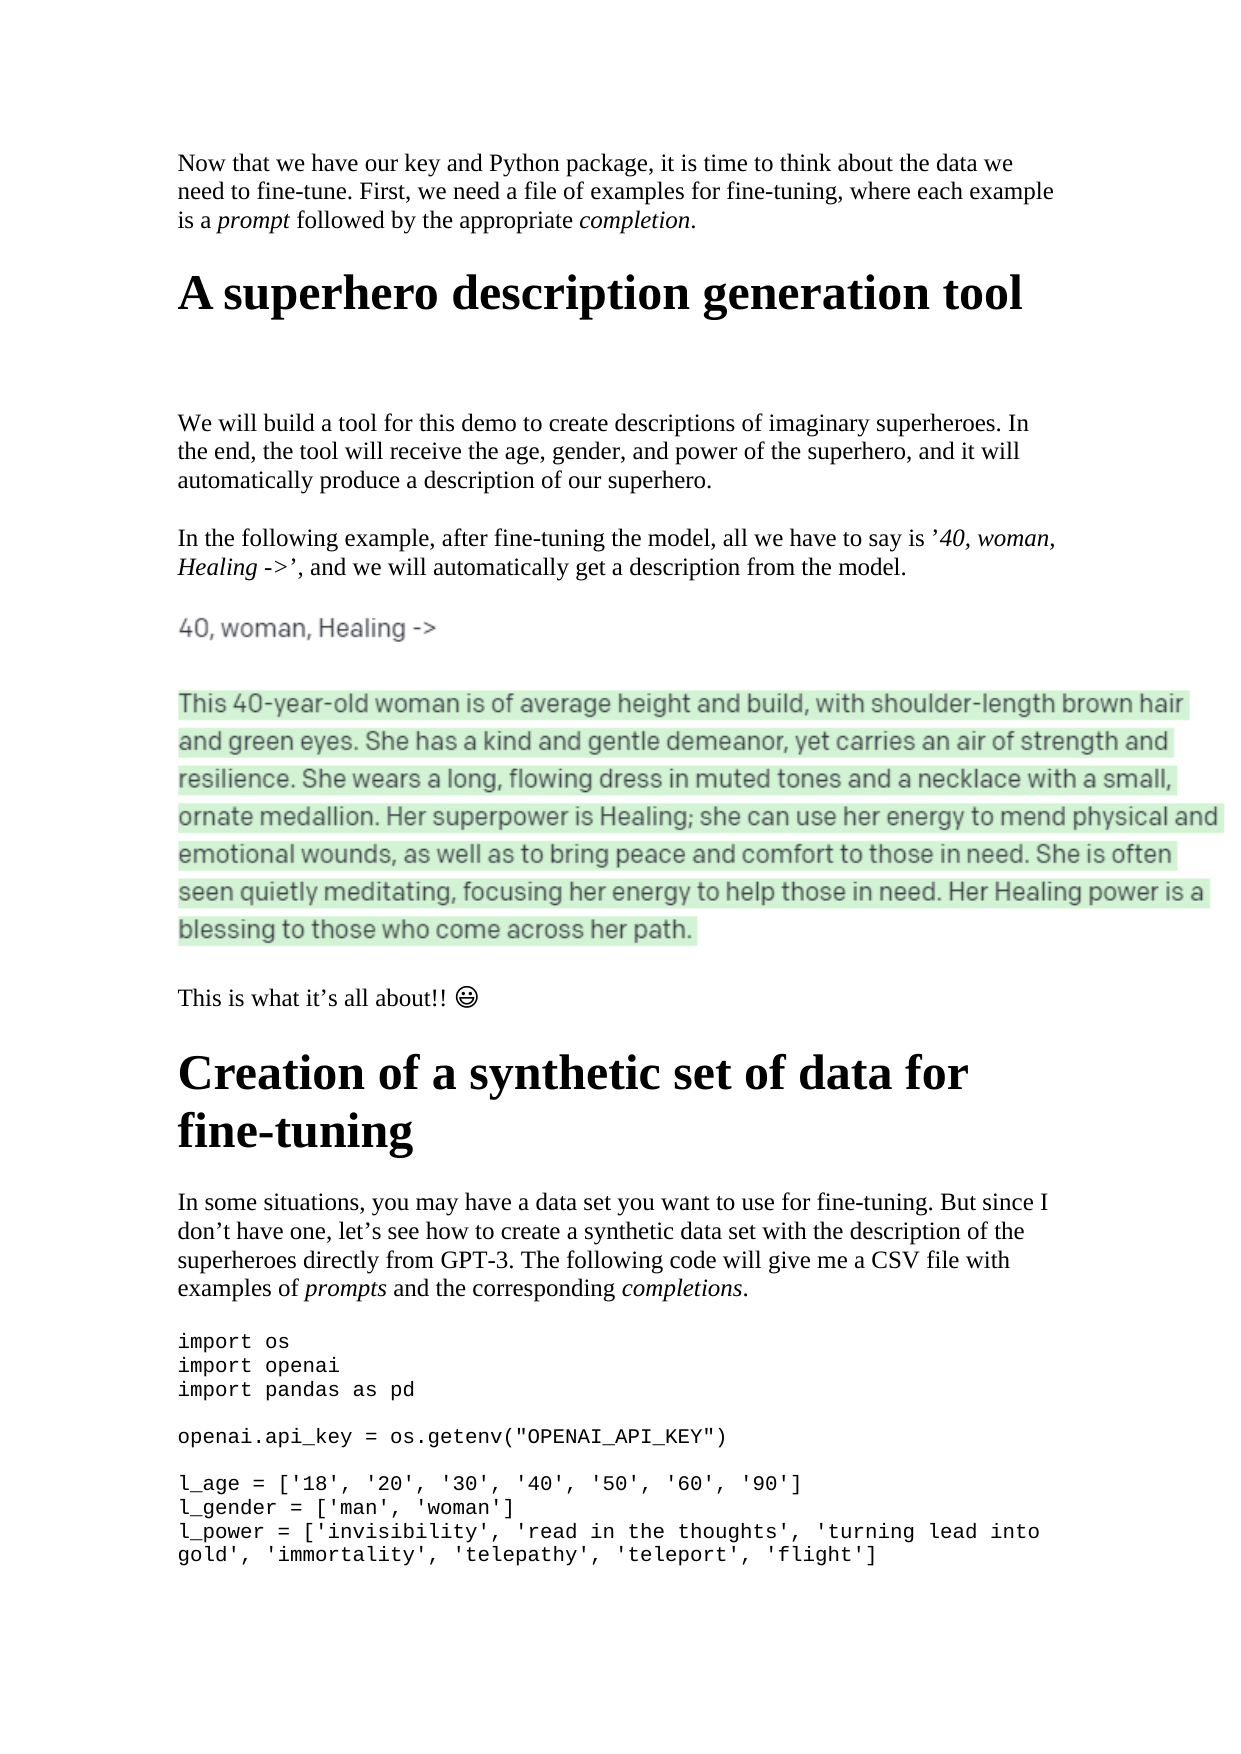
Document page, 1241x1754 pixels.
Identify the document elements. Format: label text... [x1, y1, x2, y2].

text Creation of a synthetic set of data for fine-tuning [177, 1043, 1063, 1158]
text A superhero description generation tool [177, 263, 1063, 321]
text This is what it’s all about!! 😃 [177, 980, 1063, 1014]
text In the following example, after fine-tuning the model, all we have to say is ’40, woman, Healing ->’, and we will automatically get a description from the model. [177, 523, 1063, 581]
text In some situations, you may have a data set you want to use for fine-tuning. But since I don’t have one, let’s see how to create a synthetic data set with the description of the superheroes directly from GPT-3. The following code will give me a CSV file with examples of prompts and the corresponding completions. [177, 1187, 1063, 1302]
picture [177, 609, 1226, 951]
text Now that we have our key and Python package, it is time to think about the data we need to fine-tune. First, we need a file of examples for fine-tuning, where each example is a prompt followed by the appropriate completion. [177, 148, 1063, 234]
text We will build a tool for this demo to create descriptions of imaginary superheroes. In the end, the tool will receive the age, gender, and power of the superhero, and it will automatically produce a description of our superhero. [177, 408, 1063, 494]
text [177, 1331, 1063, 1592]
